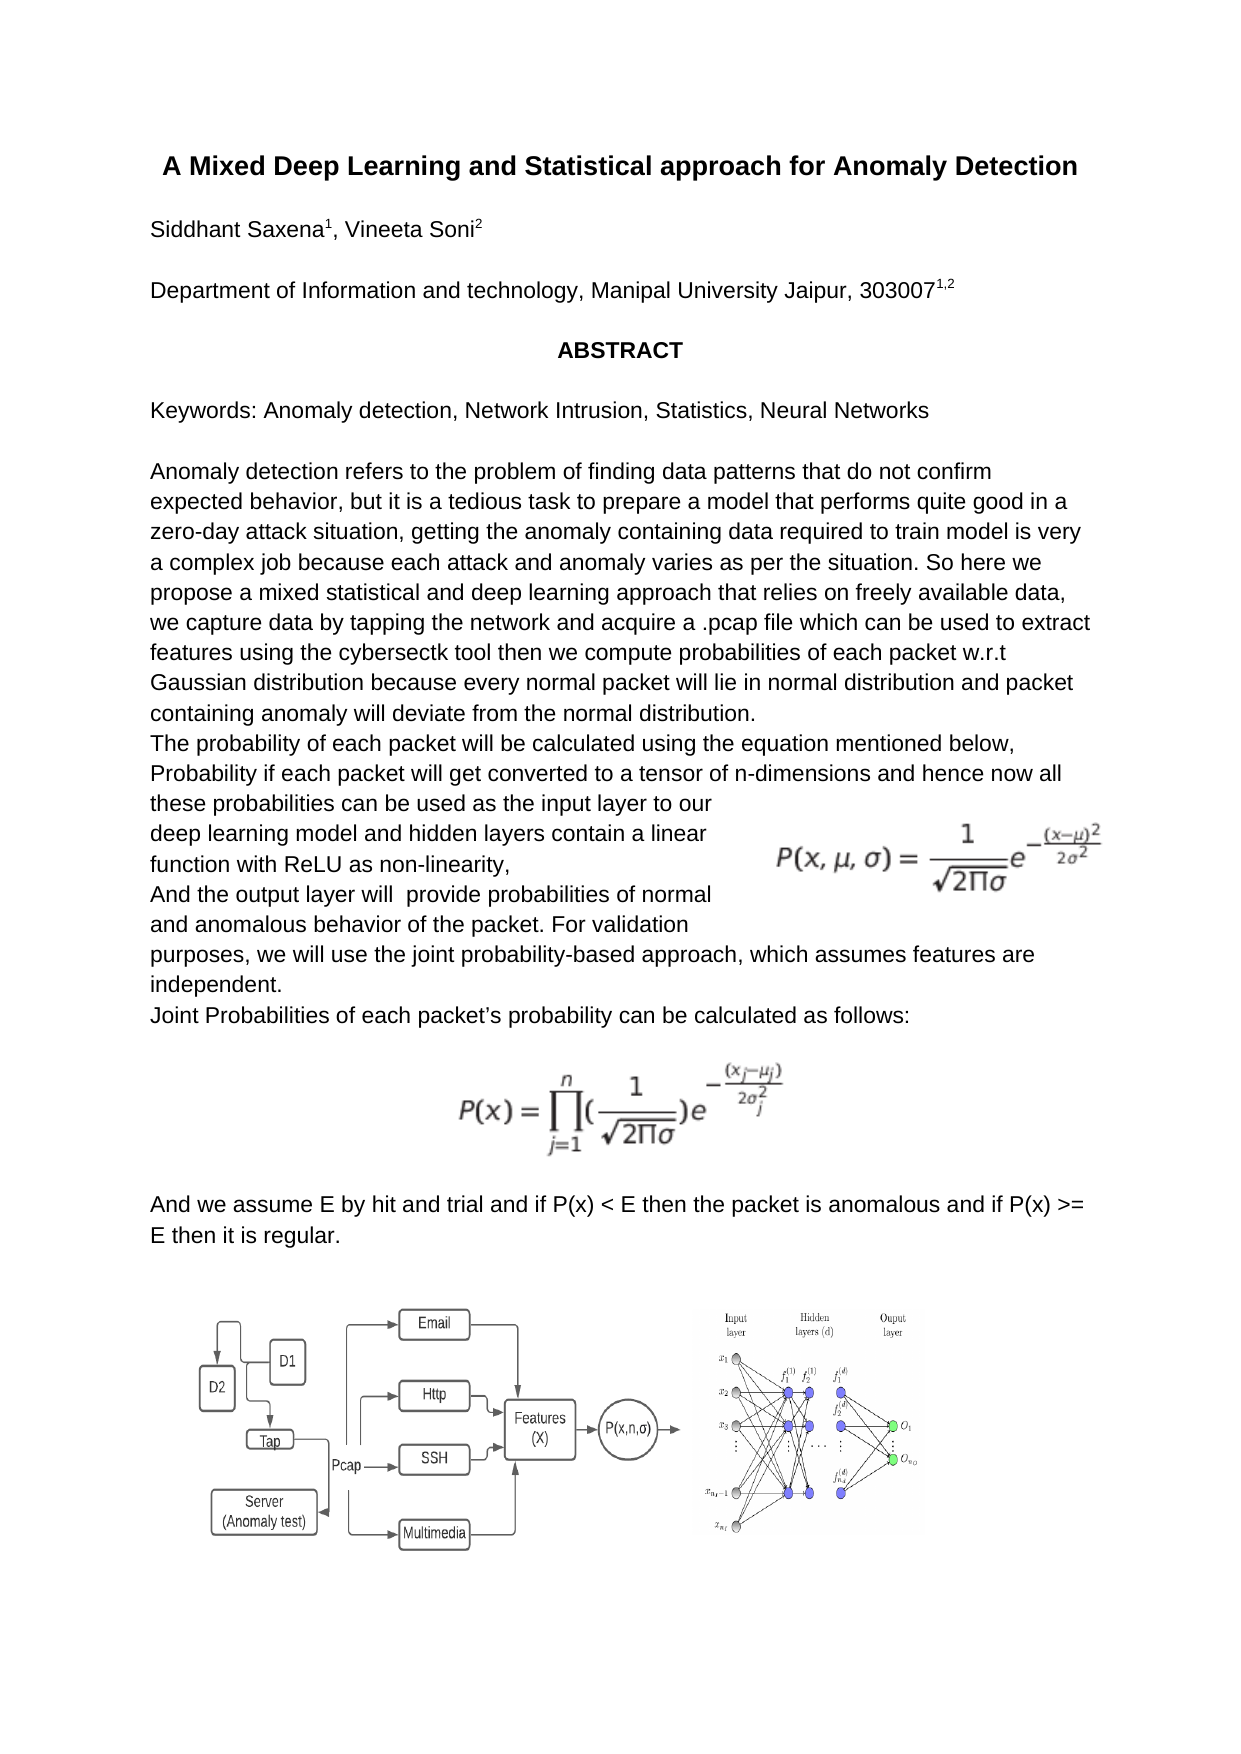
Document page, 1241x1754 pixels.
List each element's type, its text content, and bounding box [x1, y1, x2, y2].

text Siddhant Saxena1, Vineeta Soni2 [150, 216, 1090, 242]
text And we assume E by hit and trial and if P(x) < E then the packet is anomalous and if P(x) >= E then it is regular. [150, 1191, 1090, 1248]
text Keywords: Anomaly detection, Network Intrusion, Statistics, Neural Networks [150, 397, 1090, 424]
text Joint Probabilities of each packet’s probability can be calculated as follows: [150, 1002, 1090, 1028]
text A Mixed Deep Learning and Statistical approach for Anomaly Detection [150, 150, 1090, 181]
text Probability if each packet will get converted to a tensor of n-dimensions and hence now all these probabilities can be used as the input layer to our deep learning model and hidden layers contain a linear function with ReLU as non-linearity, [150, 760, 1090, 877]
text ABSTRACT [150, 337, 1090, 363]
text And the output layer will provide probabilities of normal and anomalous behavior of the packet. For validation purposes, we will use the joint probability-based approach, which assumes features are independent. [150, 881, 1090, 998]
picture [456, 1062, 785, 1158]
picture [775, 821, 1104, 894]
text Anomaly detection refers to the problem of finding data patterns that do not confirm expected behavior, but it is a tedious task to prepare a model that performs quite good in a zero-day attack situation, getting the anomaly containing data required to train model is very a complex job because each attack and anomaly varies as per the situation. So here we propose a mixed statistical and deep learning approach that relies on freely available data, we capture data by tapping the network and acquire a .pcap file which can be used to extract features using the cybersectk tool then we compute probabilities of each packet w.r.t Gaussian distribution because every normal packet will lie in normal distribution and packet containing anomaly will deviate from the normal distribution. [150, 458, 1090, 726]
picture [150, 1282, 973, 1578]
text Department of Information and technology, Manipal University Jaipur, 3030071,2 [150, 277, 1090, 303]
text The probability of each packet will be calculated using the equation mentioned below, [150, 730, 1090, 756]
